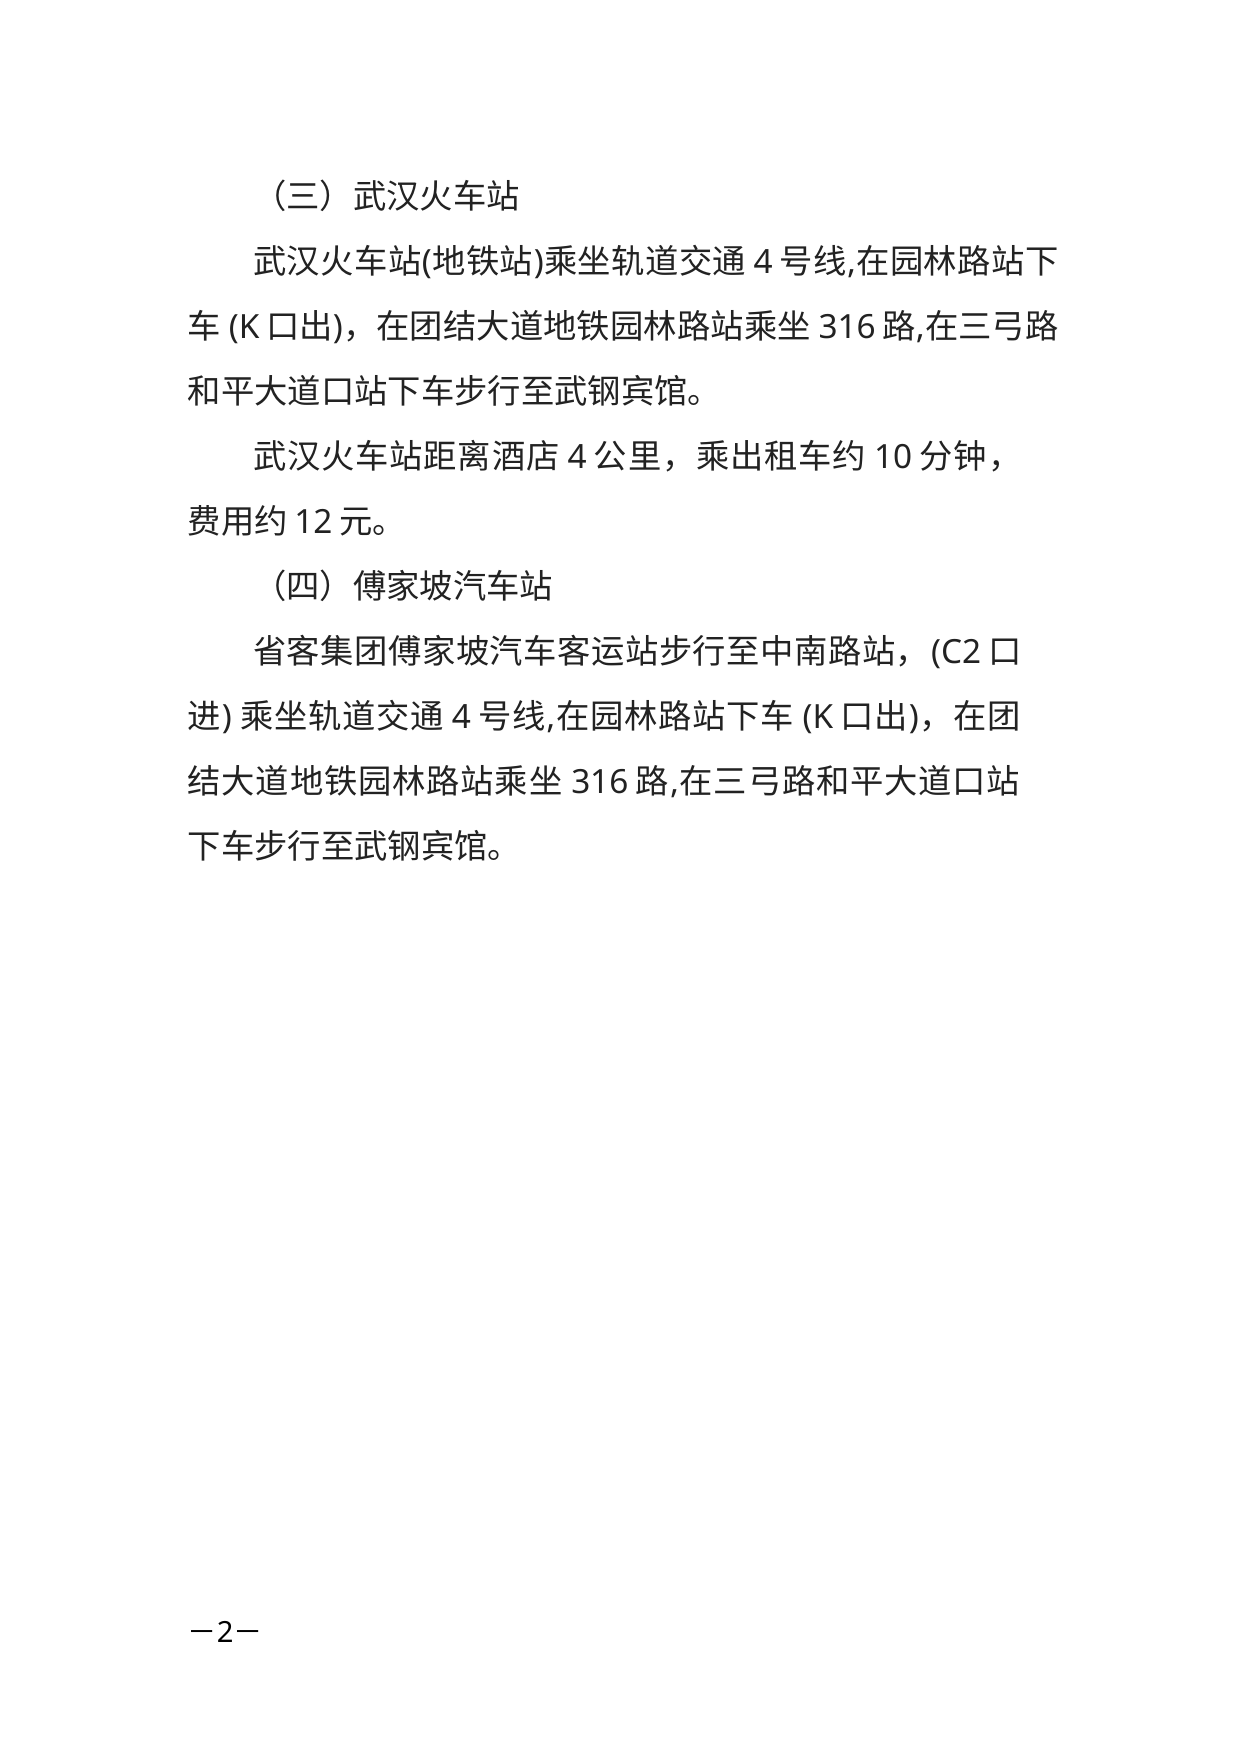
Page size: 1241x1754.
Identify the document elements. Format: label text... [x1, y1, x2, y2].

text 省客集团傅家坡汽车客运站步行至中南路站，(C2口进) 乘坐轨道交通4号线,在园林路站下车 (K口出)，在团结大道地铁园林路站乘坐316路,在三弓路和平大道口站下车步行至武钢宾馆。 [187, 617, 1021, 877]
text 武汉火车站距离酒店4公里，乘出租车约10分钟，费用约12元。 [187, 422, 1021, 552]
text 武汉火车站(地铁站)乘坐轨道交通4号线,在园林路站下车 (K口出)，在团结大道地铁园林路站乘坐316路,在三弓路和平大道口站下车步行至武钢宾馆。 [187, 227, 1059, 422]
text （三）武汉火车站 [187, 162, 1021, 227]
text （四）傅家坡汽车站 [187, 552, 1021, 617]
